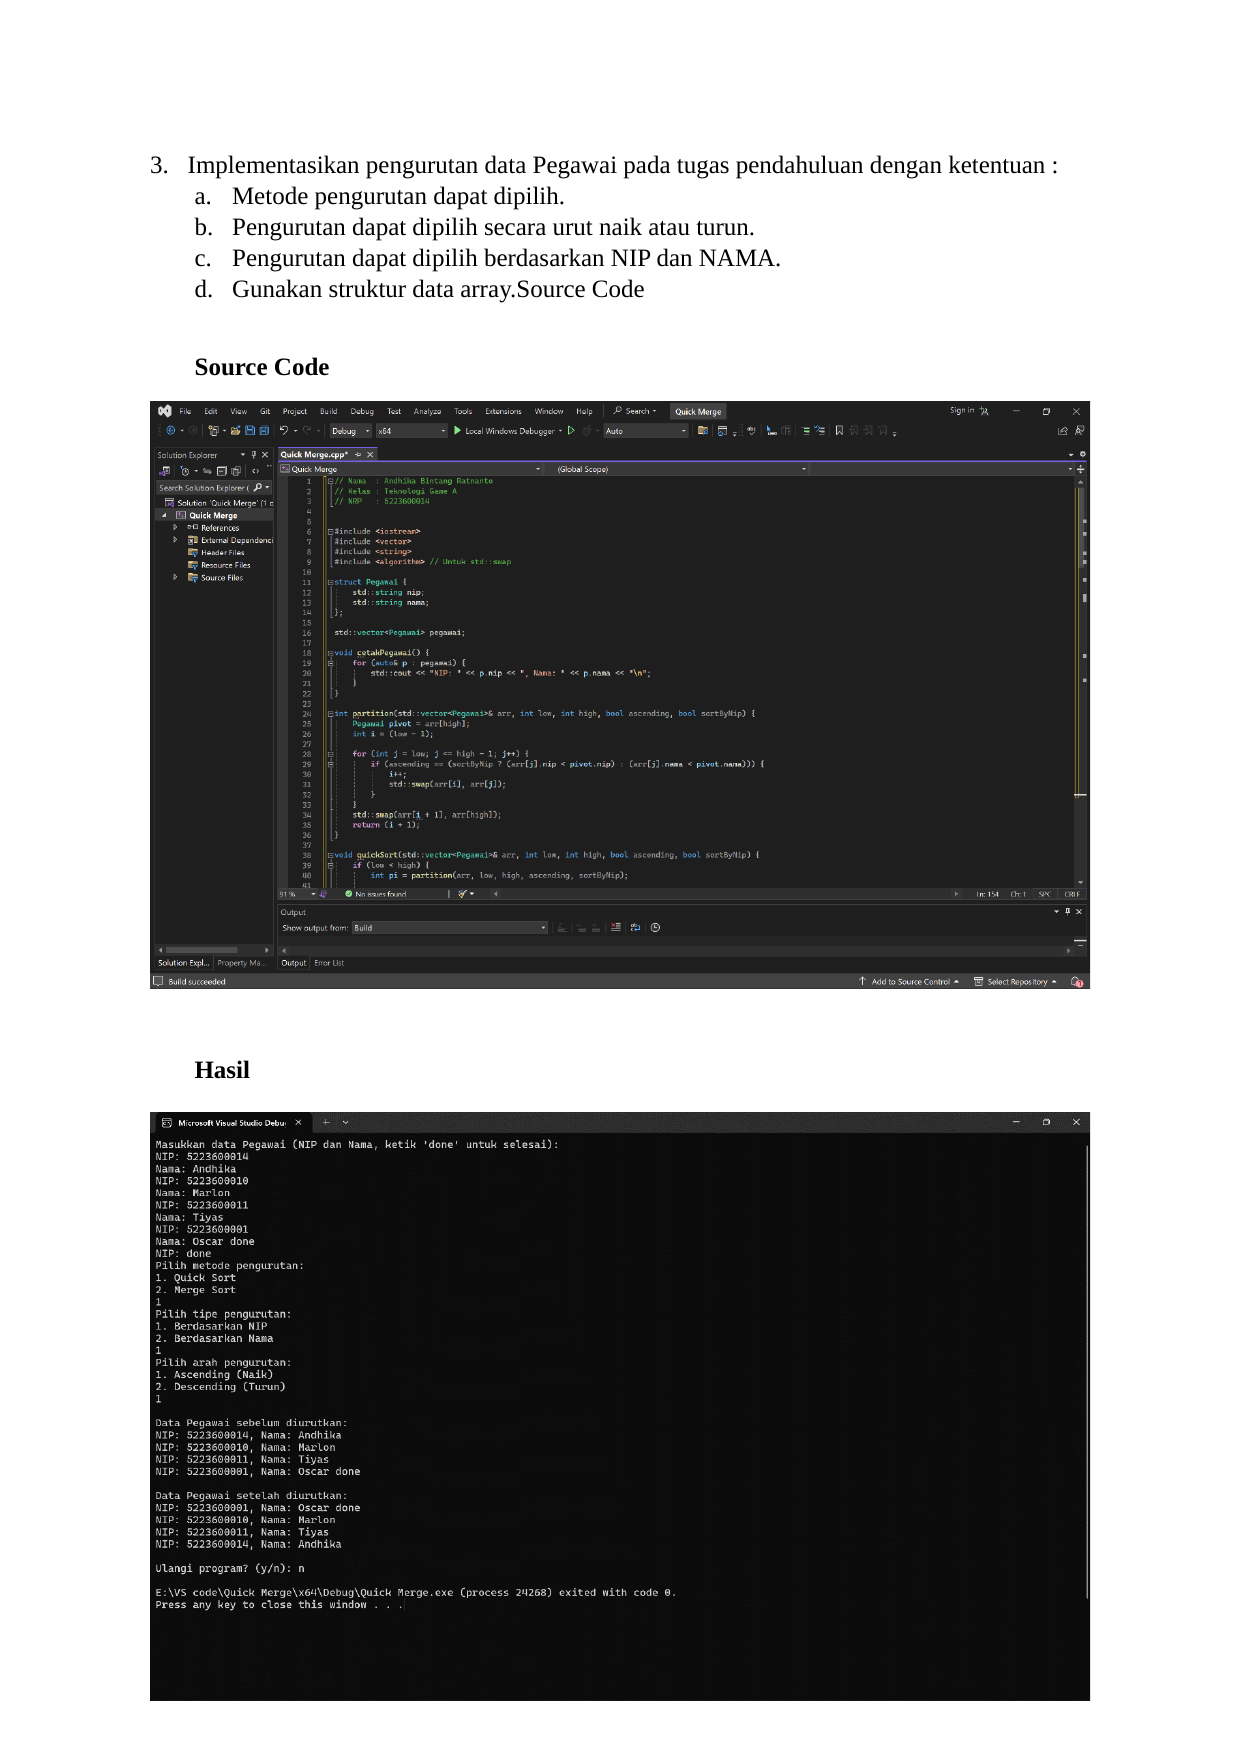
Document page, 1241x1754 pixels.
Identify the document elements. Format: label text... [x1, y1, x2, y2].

list Metode pengurutan dapat dipilih. [194, 181, 1090, 210]
text Source Code [194, 322, 1090, 381]
list Gunakan struktur data array.Source Code [194, 274, 1090, 303]
list Pengurutan dapat dipilih secara urut naik atau turun. [194, 212, 1090, 241]
text Hasil [194, 1056, 1090, 1084]
picture [150, 401, 1091, 989]
list Implementasikan pengurutan data Pegawai pada tugas pendahuluan dengan ketentuan : [150, 150, 1090, 179]
list Pengurutan dapat dipilih berdasarkan NIP dan NAMA. [194, 243, 1090, 272]
picture [150, 1112, 1091, 1701]
